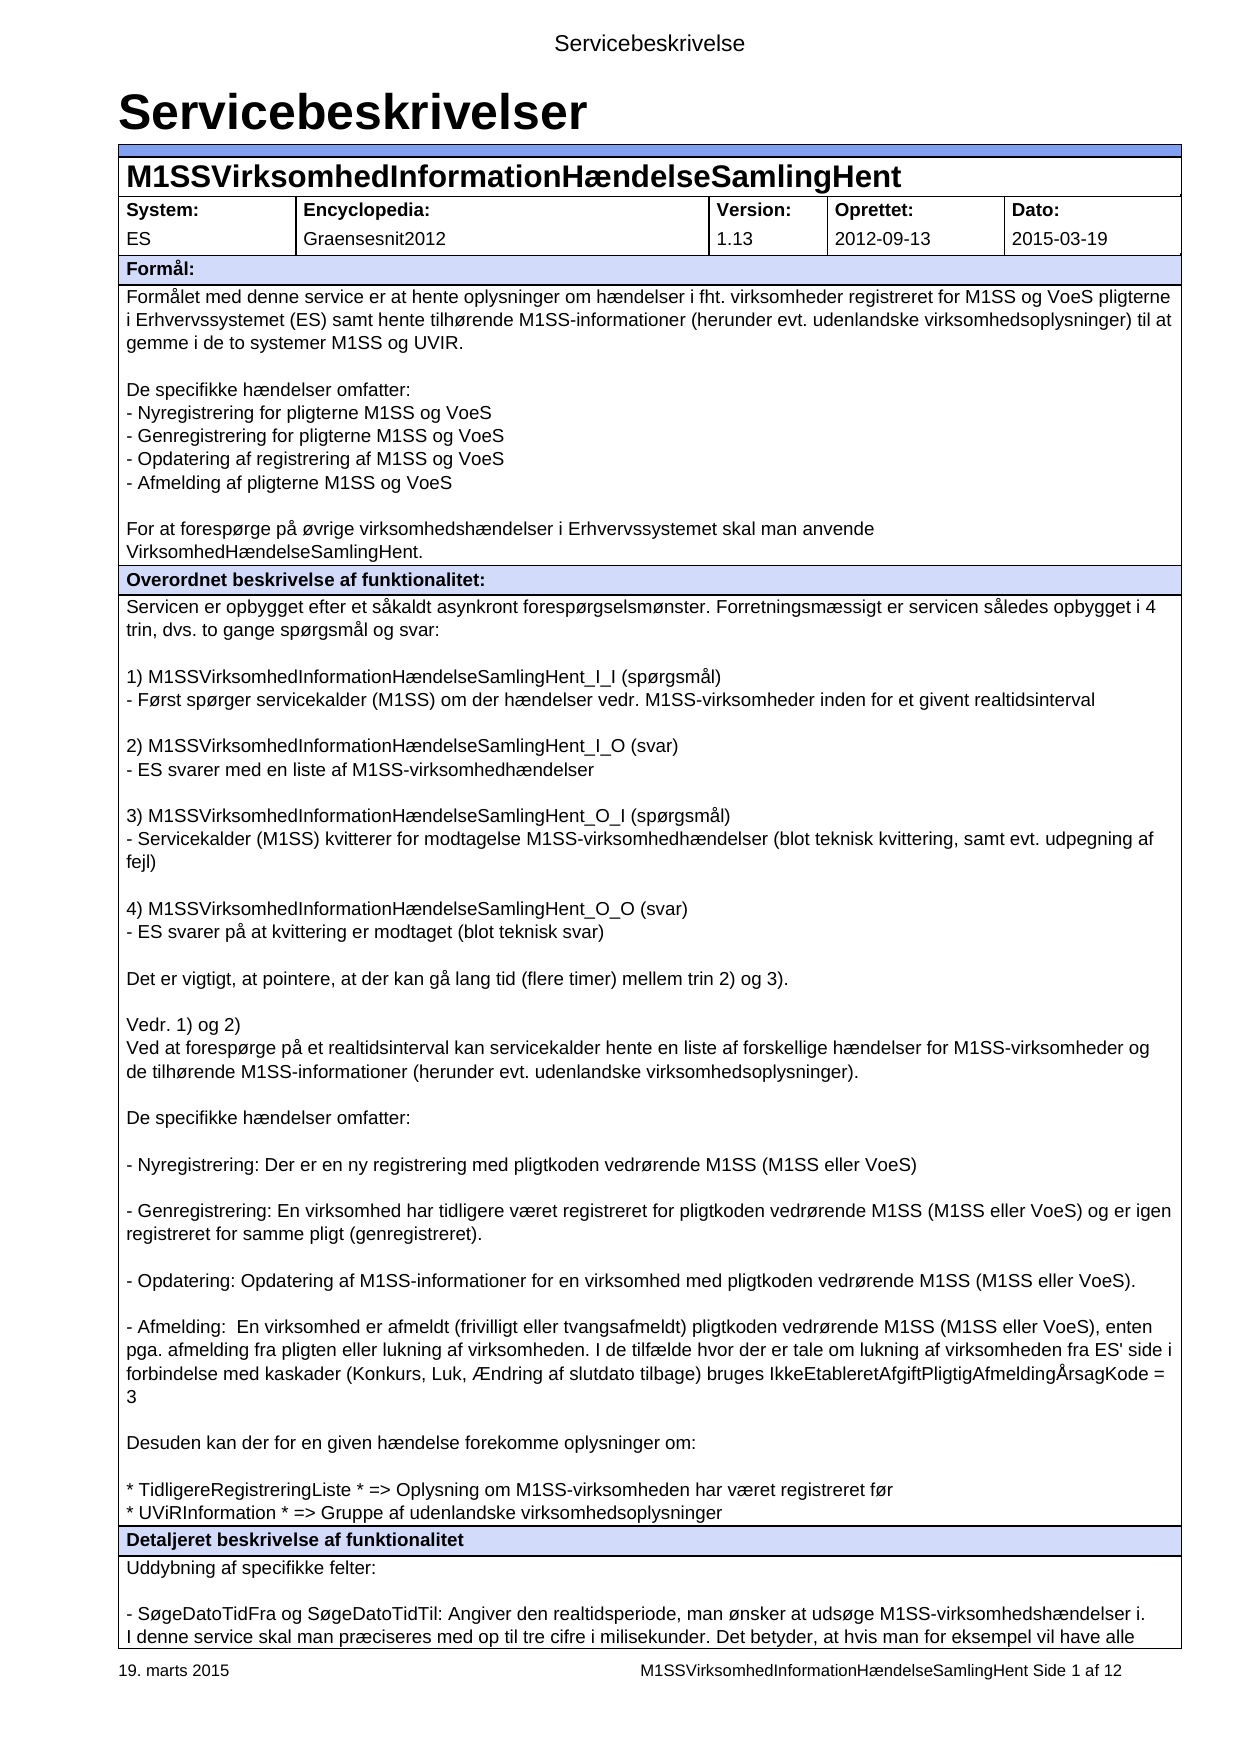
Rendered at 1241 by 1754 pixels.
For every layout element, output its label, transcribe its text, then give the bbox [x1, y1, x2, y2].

table_cell ES [119, 225, 295, 254]
table_cell Version: [710, 197, 827, 225]
table_cell Dato: [1005, 197, 1181, 225]
table_cell Encyclopedia: [297, 197, 708, 225]
table_cell 2015-03-19 [1005, 225, 1181, 254]
table_cell Formålet med denne service er at hente oplysninger om hændelser i fht. virksomheder registreret for M1SS og VoeS pligterne i Erhvervssystemet (ES) samt hente tilhørende M1SS-informationer (herunder evt. udenlandske virksomhedsoplysninger) til at gemme i de to systemer M1SS og UVIR. De specifikke hændelser omfatter: - Nyregistrering for pligterne M1SS og VoeS - Genregistrering for pligterne M1SS og VoeS - Opdatering af registrering af M1SS og VoeS - Afmelding af pligterne M1SS og VoeS For at forespørge på øvrige virksomhedshændelser i Erhvervssystemet skal man anvende VirksomhedHændelseSamlingHent. [119, 286, 1181, 565]
text Servicebeskrivelser [118, 82, 1181, 140]
table_cell Detaljeret beskrivelse af funktionalitet [119, 1527, 1181, 1555]
table_cell System: [119, 197, 295, 225]
table_cell Graensesnit2012 [297, 225, 708, 254]
table_cell 2012-09-13 [828, 225, 1004, 254]
table_cell Oprettet: [828, 197, 1004, 225]
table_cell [119, 1557, 1181, 1648]
table_cell Servicen er opbygget efter et såkaldt asynkront forespørgselsmønster. Forretningsmæssigt er servicen således opbygget i 4 trin, dvs. to gange spørgsmål og svar: 1) M1SSVirksomhedInformationHændelseSamlingHent_I_I (spørgsmål) - Først spørger servicekalder (M1SS) om der hændelser vedr. M1SS-virksomheder inden for et givent realtidsinterval 2) M1SSVirksomhedInformationHændelseSamlingHent_I_O (svar) - ES svarer med en liste af M1SS-virksomhedhændelser 3) M1SSVirksomhedInformationHændelseSamlingHent_O_I (spørgsmål) - Servicekalder (M1SS) kvitterer for modtagelse M1SS-virksomhedhændelser (blot teknisk kvittering, samt evt. udpegning af fejl) 4) M1SSVirksomhedInformationHændelseSamlingHent_O_O (svar) - ES svarer på at kvittering er modtaget (blot teknisk svar) Det er vigtigt, at pointere, at der kan gå lang tid (flere timer) mellem trin 2) og 3). Vedr. 1) og 2) Ved at forespørge på et realtidsinterval kan servicekalder hente en liste af forskellige hændelser for M1SS-virksomheder og de tilhørende M1SS-informationer (herunder evt. udenlandske virksomhedsoplysninger). De specifikke hændelser omfatter: - Nyregistrering: Der er en ny registrering med pligtkoden vedrørende M1SS (M1SS eller VoeS) - Genregistrering: En virksomhed har tidligere været registreret for pligtkoden vedrørende M1SS (M1SS eller VoeS) og er igen registreret for samme pligt (genregistreret). - Opdatering: Opdatering af M1SS-informationer for en virksomhed med pligtkoden vedrørende M1SS (M1SS eller VoeS). - Afmelding: En virksomhed er afmeldt (frivilligt eller tvangsafmeldt) pligtkoden vedrørende M1SS (M1SS eller VoeS), enten pga. afmelding fra pligten eller lukning af virksomheden. I de tilfælde hvor der er tale om lukning af virksomheden fra ES' side i forbindelse med kaskader (Konkurs, Luk, Ændring af slutdato tilbage) bruges IkkeEtableretAfgiftPligtigAfmeldingÅrsagKode = 3 Desuden kan der for en given hændelse forekomme oplysninger om: * TidligereRegistreringListe * => Oplysning om M1SS-virksomheden har været registreret før * UViRInformation * => Gruppe af udenlandske virksomhedsoplysninger [119, 596, 1181, 1525]
table_cell Overordnet beskrivelse af funktionalitet: [119, 566, 1181, 594]
table_cell M1SSVirksomhedInformationHændelseSamlingHent [119, 158, 1181, 196]
table_header [119, 145, 1181, 156]
table_cell Formål: [119, 256, 1181, 284]
table_cell 1.13 [710, 225, 827, 254]
